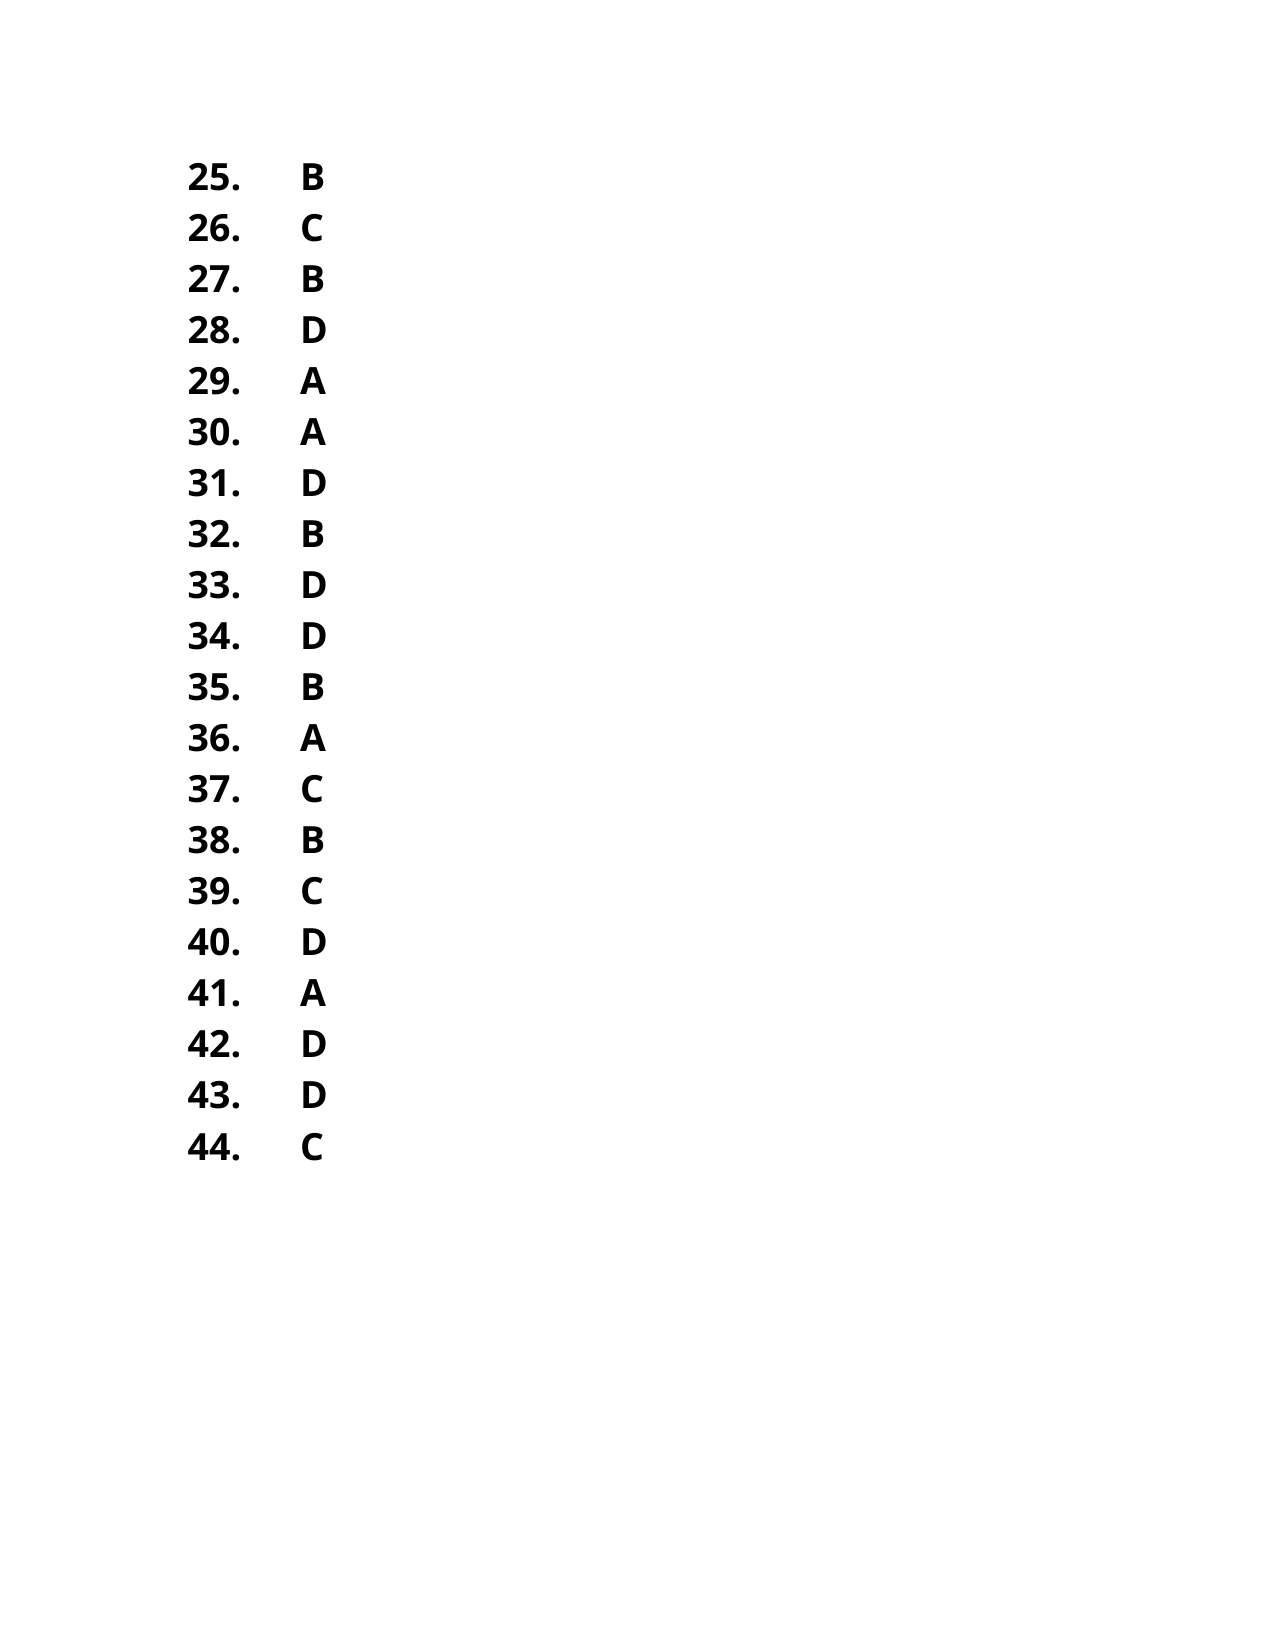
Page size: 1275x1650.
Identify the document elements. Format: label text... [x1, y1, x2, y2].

list D [187, 1069, 1125, 1120]
list A [187, 405, 1125, 456]
list D [187, 303, 1125, 354]
list A [187, 967, 1125, 1018]
list B [187, 813, 1125, 864]
list D [187, 609, 1125, 660]
list D [187, 1018, 1125, 1069]
list A [187, 354, 1125, 405]
list C [187, 762, 1125, 813]
list C [187, 201, 1125, 252]
list A [187, 711, 1125, 762]
list C [187, 1120, 1125, 1171]
list D [187, 558, 1125, 609]
list C [187, 864, 1125, 916]
list D [187, 456, 1125, 507]
list B [187, 150, 1125, 201]
list B [187, 660, 1125, 711]
list D [187, 916, 1125, 967]
list B [187, 252, 1125, 303]
list B [187, 507, 1125, 558]
